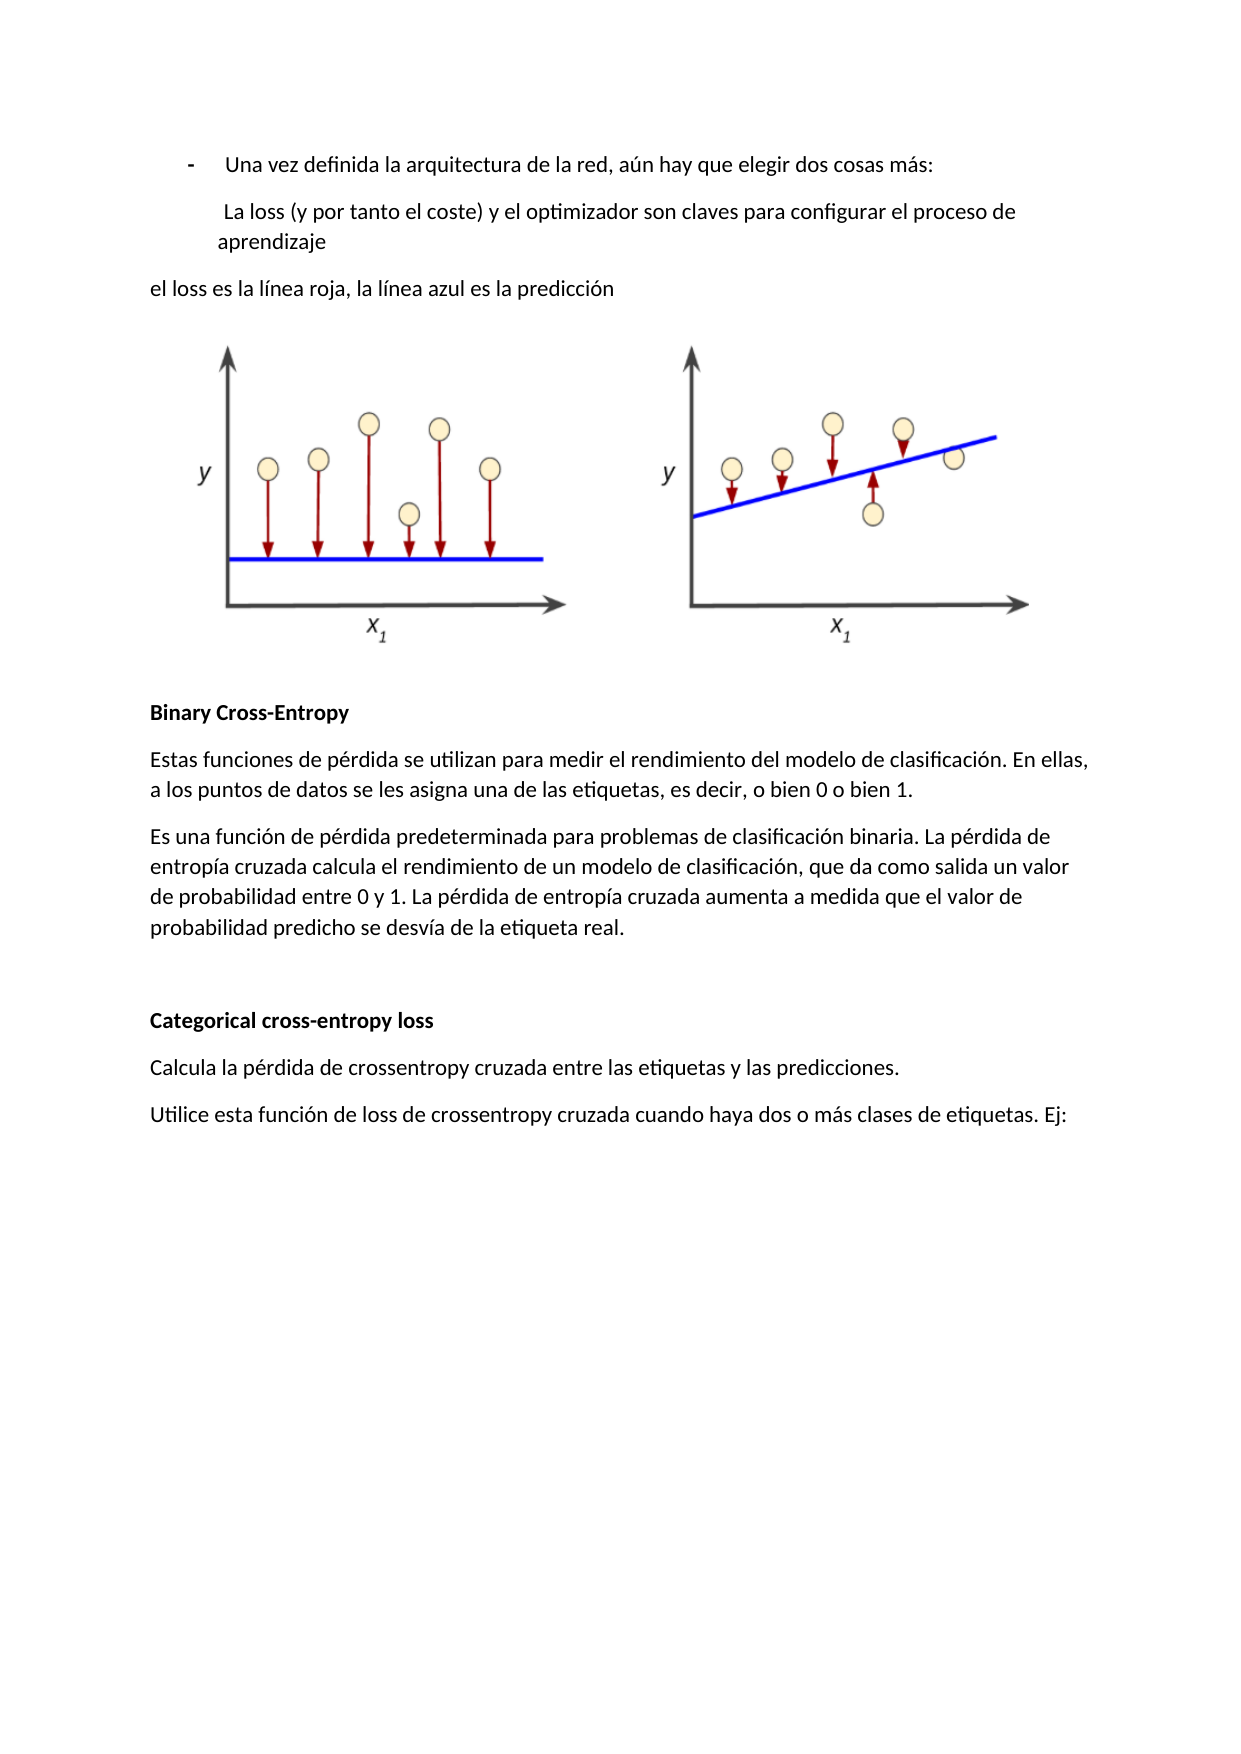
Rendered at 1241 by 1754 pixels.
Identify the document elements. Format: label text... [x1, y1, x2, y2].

list Una vez definida la arquitectura de la red, aún hay que elegir dos cosas más: [187, 150, 1090, 178]
text Calcula la pérdida de crossentropy cruzada entre las etiquetas y las predicciones. [150, 1053, 1090, 1081]
text Es una función de pérdida predeterminada para problemas de clasificación binaria. La pérdida de entropía cruzada calcula el rendimiento de un modelo de clasificación, que da como salida un valor de probabilidad entre 0 y 1. La pérdida de entropía cruzada aumenta a medida que el valor de probabilidad predicho se desvía de la etiqueta real. [150, 822, 1090, 941]
text Utilice esta función de loss de crossentropy cruzada cuando haya dos o más clases de etiquetas. Ej: [150, 1100, 1090, 1128]
picture [188, 326, 1029, 670]
text La loss (y por tanto el coste) y el optimizador son claves para configurar el proceso de aprendizaje [217, 197, 1090, 255]
text Estas funciones de pérdida se utilizan para medir el rendimiento del modelo de clasificación. En ellas, a los puntos de datos se les asigna una de las etiquetas, es decir, o bien 0 o bien 1. [150, 745, 1090, 803]
text el loss es la línea roja, la línea azul es la predicción [150, 274, 1090, 302]
text Categorical cross-entropy loss [150, 1006, 1090, 1034]
